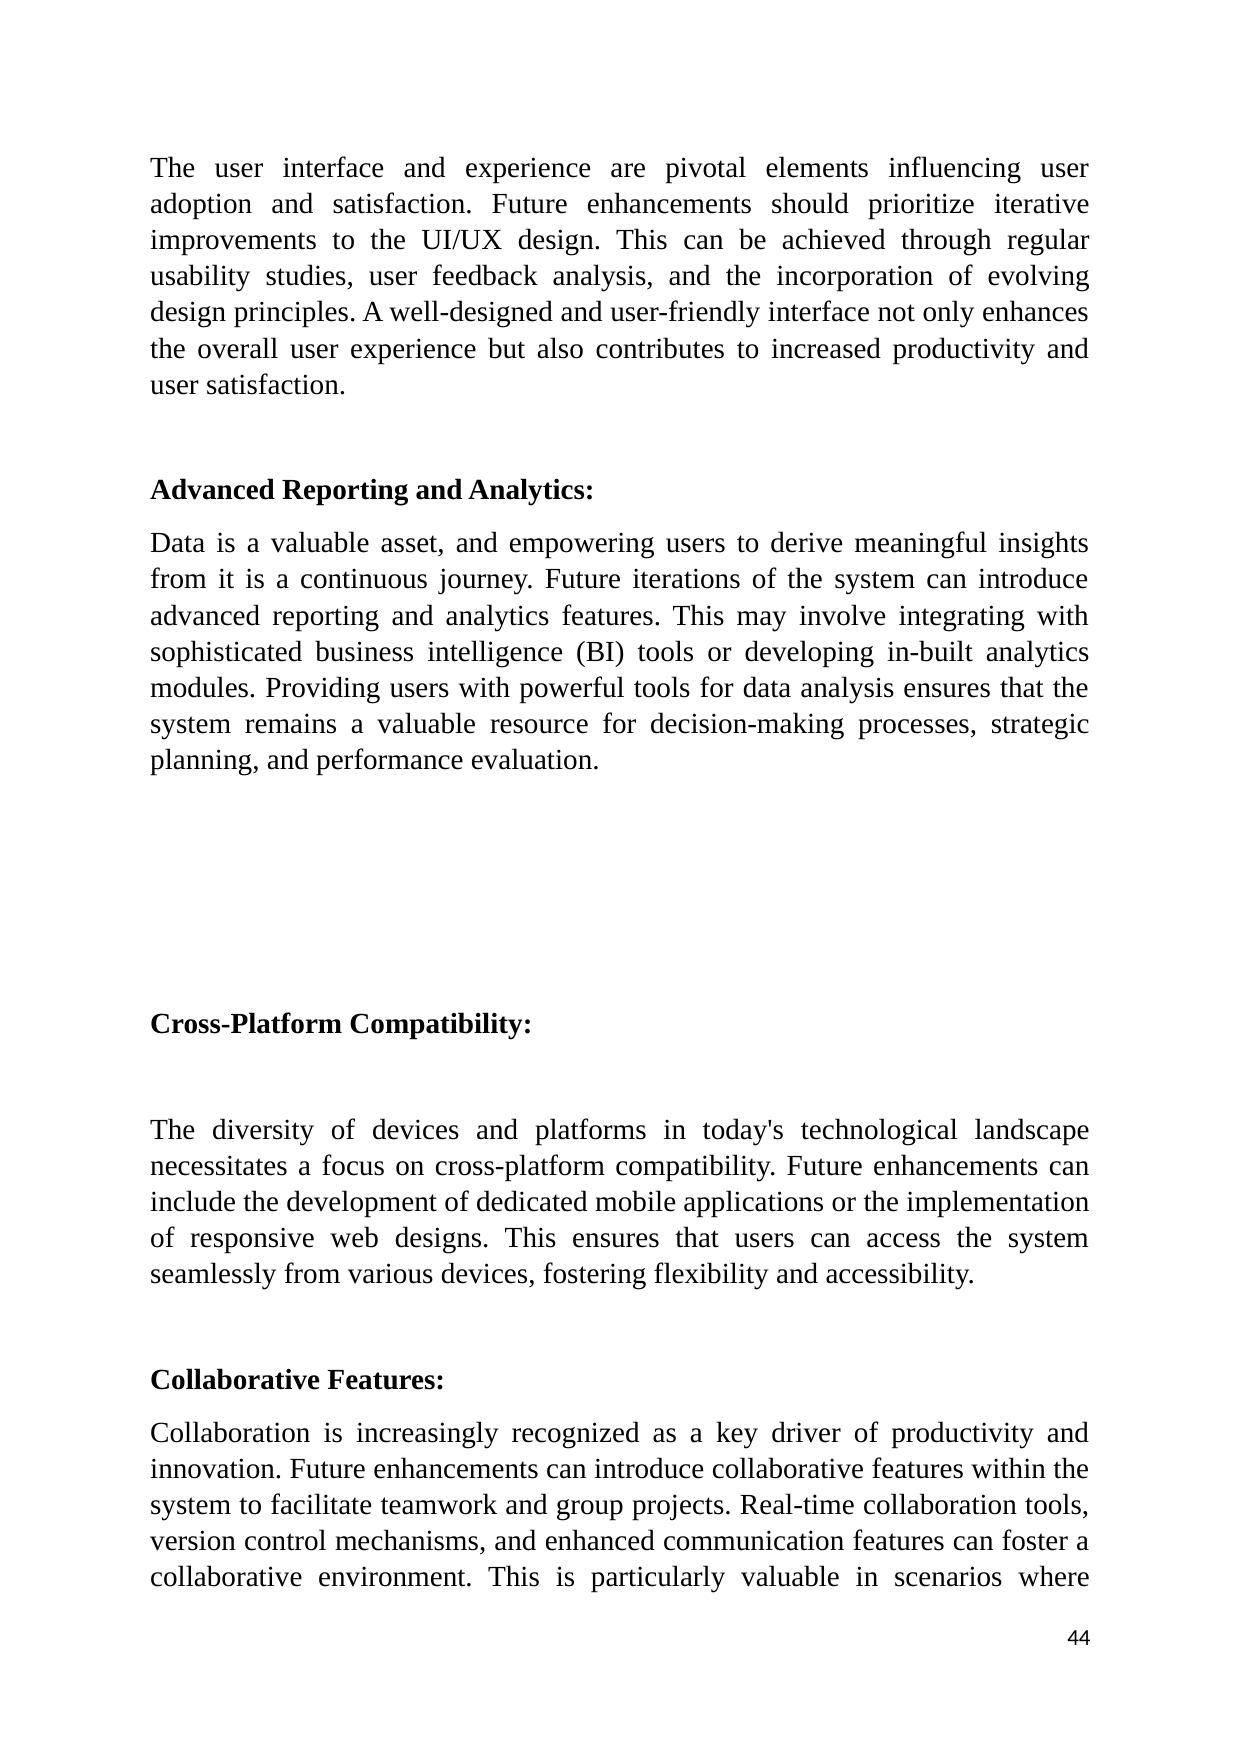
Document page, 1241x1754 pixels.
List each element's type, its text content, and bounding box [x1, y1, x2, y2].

text Cross-Platform Compatibility: [150, 1006, 1090, 1040]
text Collaborative Features: [150, 1362, 1090, 1396]
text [150, 1415, 1090, 1593]
text Advanced Reporting and Analytics: [150, 472, 1090, 506]
text The user interface and experience are pivotal elements influencing user adoption and satisfaction. Future enhancements should prioritize iterative improvements to the UI/UX design. This can be achieved through regular usability studies, user feedback analysis, and the incorporation of evolving design principles. A well-designed and user-friendly interface not only enhances the overall user experience but also contributes to increased productivity and user satisfaction. [150, 150, 1090, 400]
text The diversity of devices and platforms in today's technological landscape necessitates a focus on cross-platform compatibility. Future enhancements can include the development of dedicated mobile applications or the implementation of responsive web designs. This ensures that users can access the system seamlessly from various devices, fostering flexibility and accessibility. [150, 1112, 1090, 1290]
text Data is a valuable asset, and empowering users to derive meaningful insights from it is a continuous journey. Future iterations of the system can introduce advanced reporting and analytics features. This may involve integrating with sophisticated business intelligence (BI) tools or developing in-built analytics modules. Providing users with powerful tools for data analysis ensures that the system remains a valuable resource for decision-making processes, strategic planning, and performance evaluation. [150, 525, 1090, 776]
